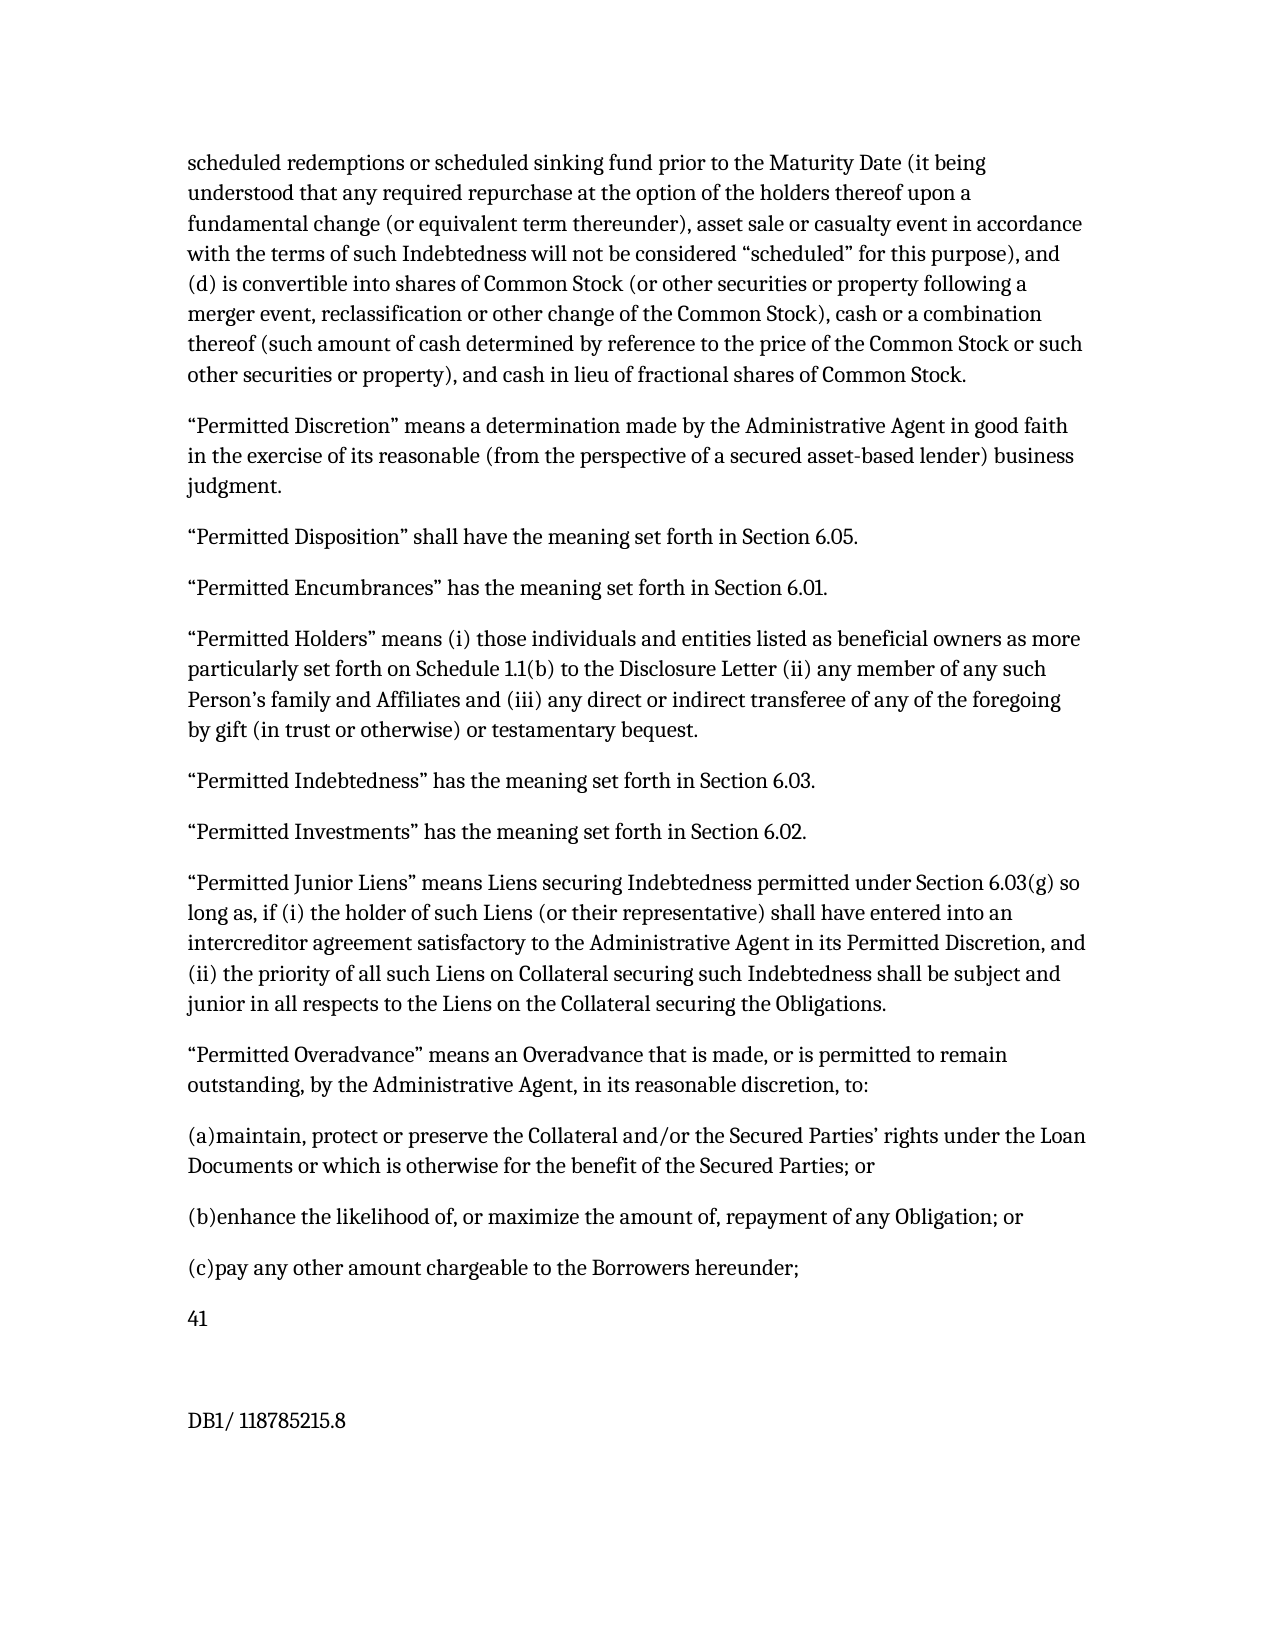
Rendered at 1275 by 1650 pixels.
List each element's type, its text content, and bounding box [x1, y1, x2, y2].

text (c)pay any other amount chargeable to the Borrowers hereunder; [187, 1255, 1087, 1282]
text DB1/ 118785215.8 [187, 1408, 1087, 1435]
text (b)enhance the likelihood of, or maximize the amount of, repayment of any Obligation; or [187, 1204, 1087, 1231]
text (a)maintain, protect or preserve the Collateral and/or the Secured Parties’ rights under the Loan Documents or which is otherwise for the benefit of the Secured Parties; or [187, 1123, 1087, 1179]
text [187, 150, 1087, 388]
text “Permitted Discretion” means a determination made by the Administrative Agent in good faith in the exercise of its reasonable (from the perspective of a secured asset-based lender) business judgment. [187, 412, 1087, 499]
text “Permitted Disposition” shall have the meaning set forth in Section 6.05. [187, 524, 1087, 550]
text “Permitted Investments” has the meaning set forth in Section 6.02. [187, 819, 1087, 845]
text “Permitted Junior Liens” means Liens securing Indebtedness permitted under Section 6.03(g) so long as, if (i) the holder of such Liens (or their representative) shall have entered into an intercreditor agreement satisfactory to the Administrative Agent in its Permitted Discretion, and (ii) the priority of all such Liens on Collateral securing such Indebtedness shall be subject and junior in all respects to the Liens on the Collateral securing the Obligations. [187, 870, 1087, 1017]
text “Permitted Overadvance” means an Overadvance that is made, or is permitted to remain outstanding, by the Administrative Agent, in its reasonable discretion, to: [187, 1042, 1087, 1098]
text 41 [187, 1306, 1087, 1333]
text “Permitted Encumbrances” has the meaning set forth in Section 6.01. [187, 575, 1087, 601]
text “Permitted Holders” means (i) those individuals and entities listed as beneficial owners as more particularly set forth on Schedule 1.1(b) to the Disclosure Letter (ii) any member of any such Person’s family and Affiliates and (iii) any direct or indirect transferee of any of the foregoing by gift (in trust or otherwise) or testamentary bequest. [187, 626, 1087, 743]
text “Permitted Indebtedness” has the meaning set forth in Section 6.03. [187, 768, 1087, 794]
